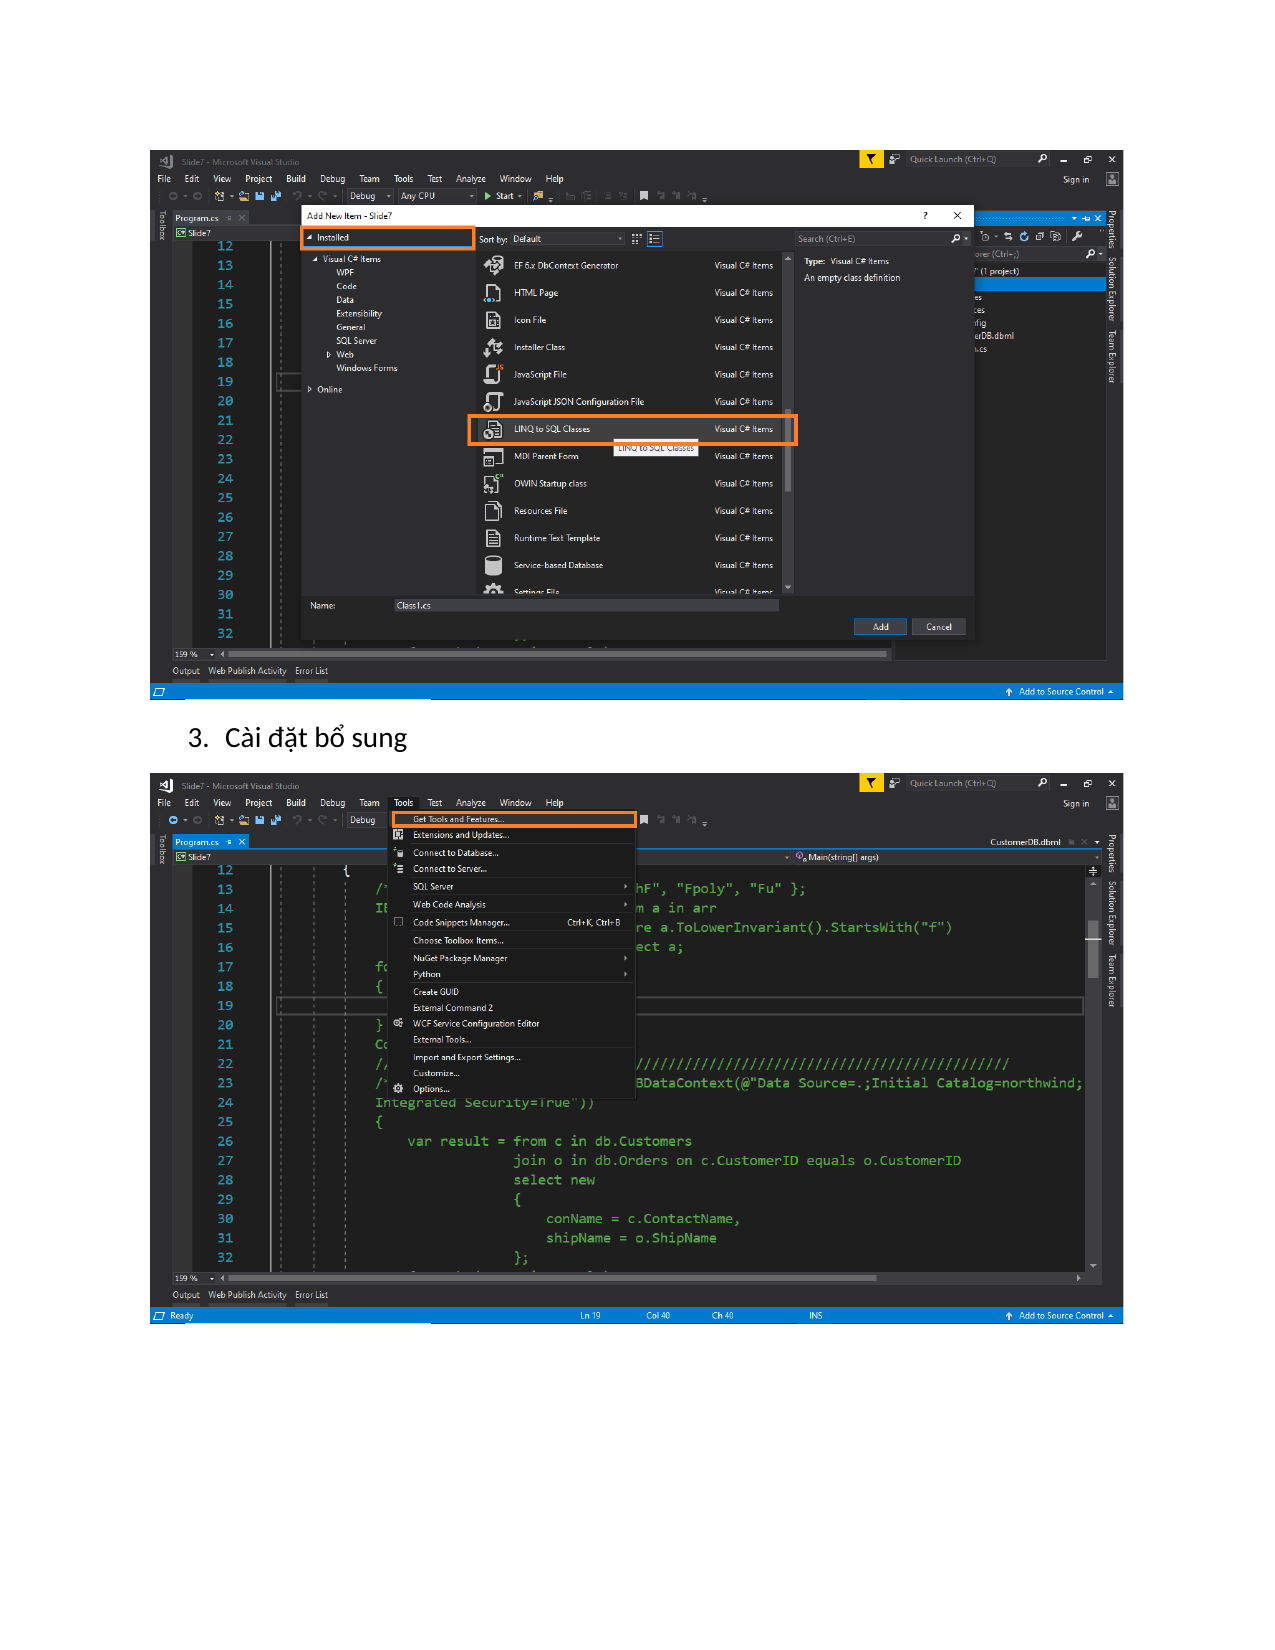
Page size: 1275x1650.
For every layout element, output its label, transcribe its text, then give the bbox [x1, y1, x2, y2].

list Cài đặt bổ sung [187, 719, 1125, 754]
picture [150, 773, 1124, 1324]
picture [150, 150, 1124, 700]
